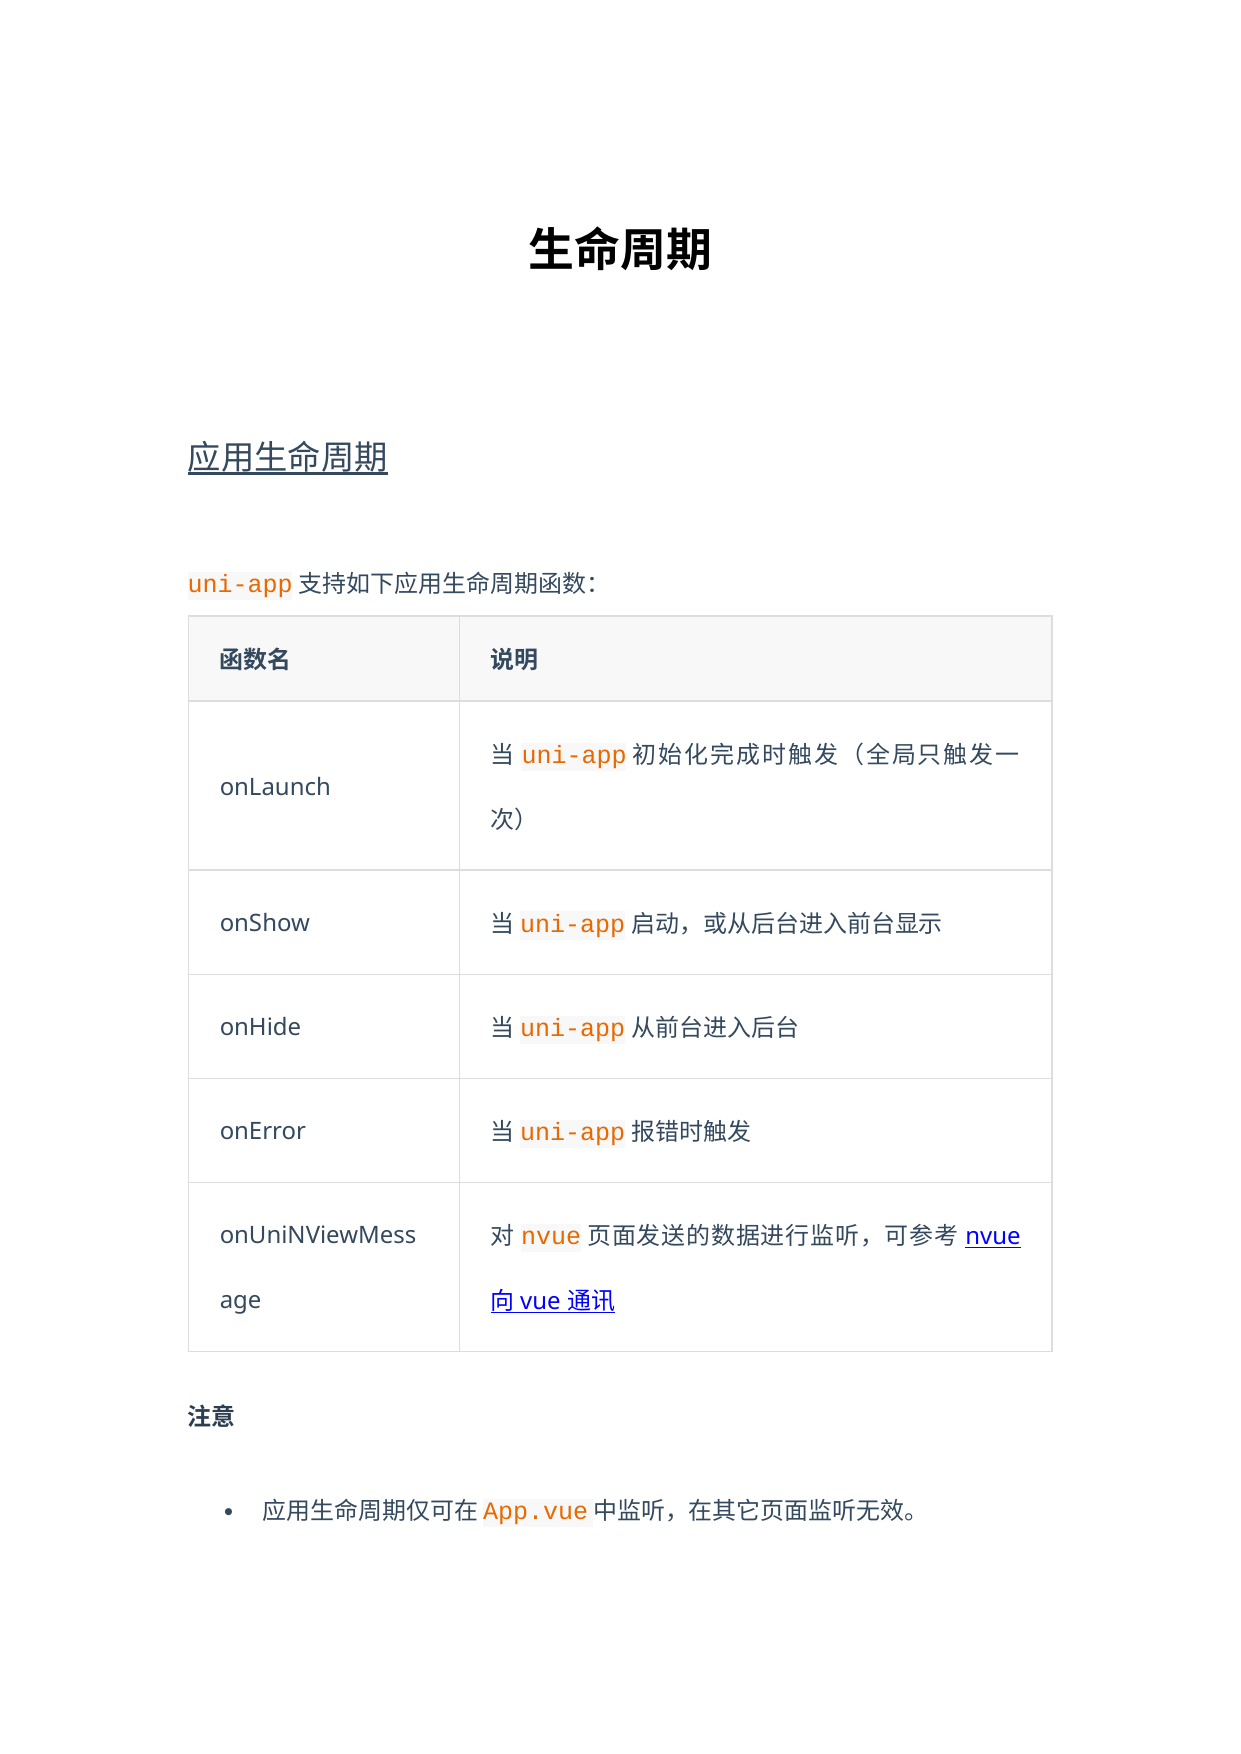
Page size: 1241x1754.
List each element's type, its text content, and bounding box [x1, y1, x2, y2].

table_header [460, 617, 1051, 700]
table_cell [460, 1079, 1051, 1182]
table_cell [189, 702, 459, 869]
subtitle 应用生命周期 [187, 423, 1053, 488]
subtitle 生命周期 [187, 197, 1053, 295]
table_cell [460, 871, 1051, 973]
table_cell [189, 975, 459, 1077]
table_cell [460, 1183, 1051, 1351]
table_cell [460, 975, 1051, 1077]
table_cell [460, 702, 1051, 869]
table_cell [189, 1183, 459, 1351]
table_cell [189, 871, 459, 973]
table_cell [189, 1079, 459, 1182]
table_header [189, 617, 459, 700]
text 注意 [187, 1382, 1053, 1447]
list 应用生命周期仅可在App.vue中监听，在其它页面监听无效。 [225, 1477, 1053, 1542]
text uni-app 支持如下应用生命周期函数： [187, 550, 1053, 615]
